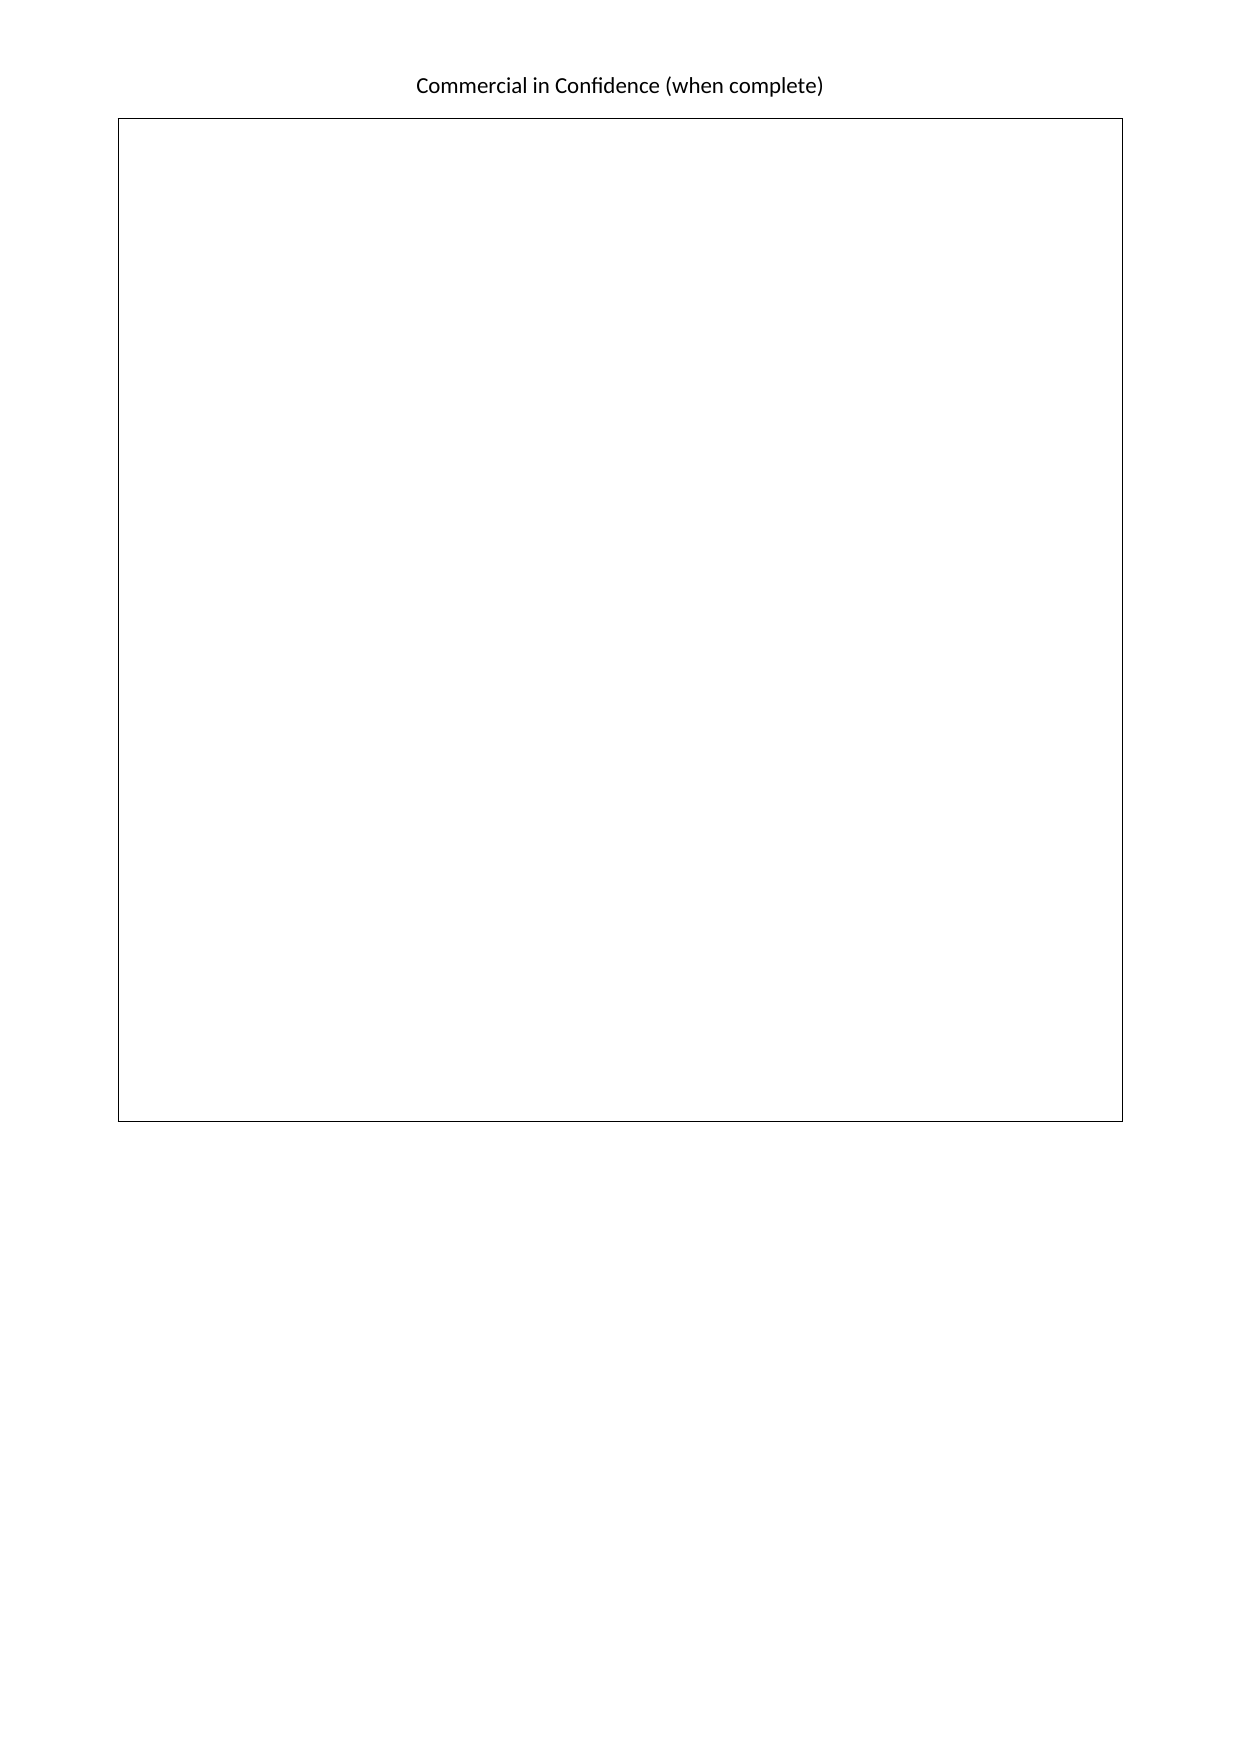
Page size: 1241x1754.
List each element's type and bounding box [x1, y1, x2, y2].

table_cell [119, 119, 1122, 1121]
